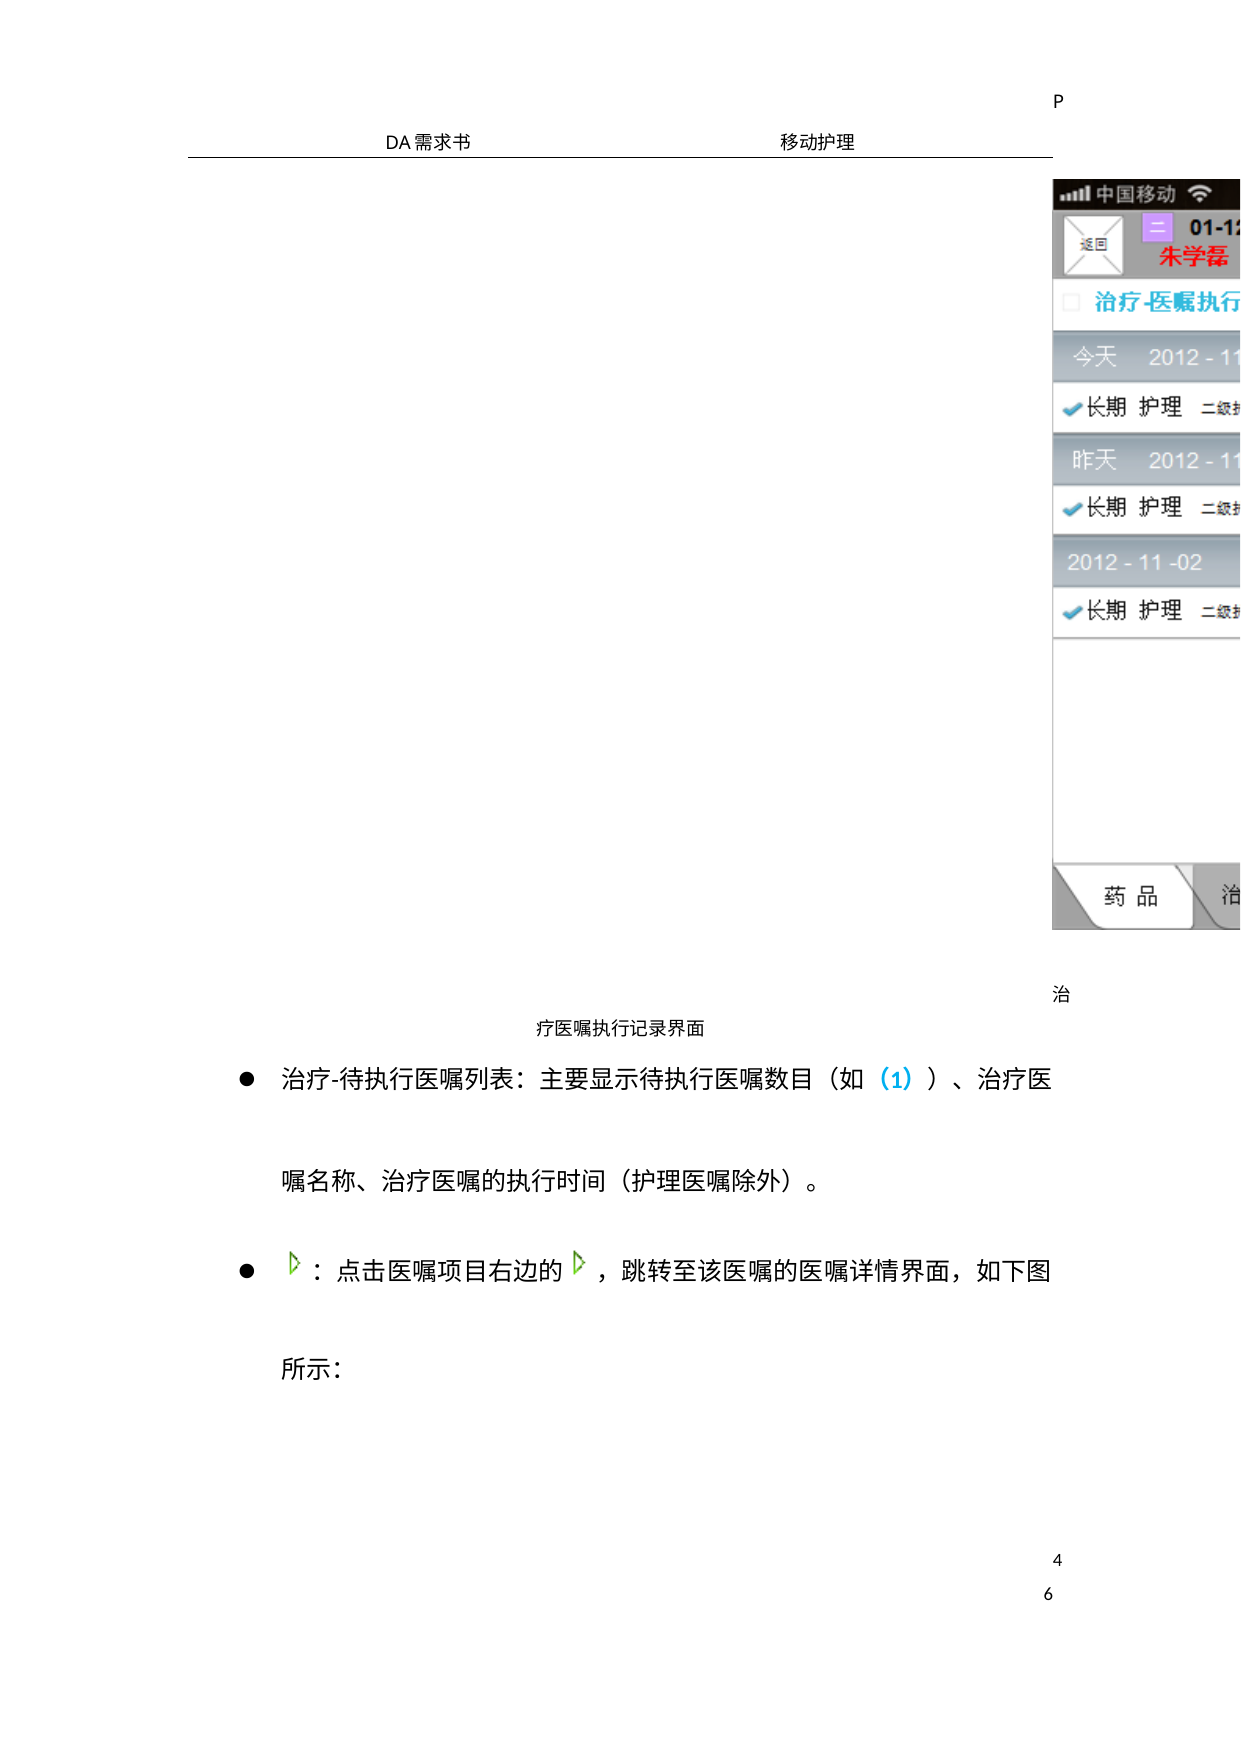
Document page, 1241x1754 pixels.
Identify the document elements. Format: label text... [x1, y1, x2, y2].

list 治疗-待执行医嘱列表：主要显示待执行医嘱数目（如（1））、治疗医嘱名称、治疗医嘱的执行时间（护理医嘱除外）。 [237, 1044, 1053, 1213]
list ：点击医嘱项目右边的，跳转至该医嘱的医嘱详情界面，如下图所示： [237, 1232, 1053, 1401]
text 治疗医嘱执行记录界面 [187, 976, 1053, 1044]
picture [1052, 179, 1241, 930]
picture [564, 1243, 597, 1281]
picture [281, 1244, 311, 1281]
